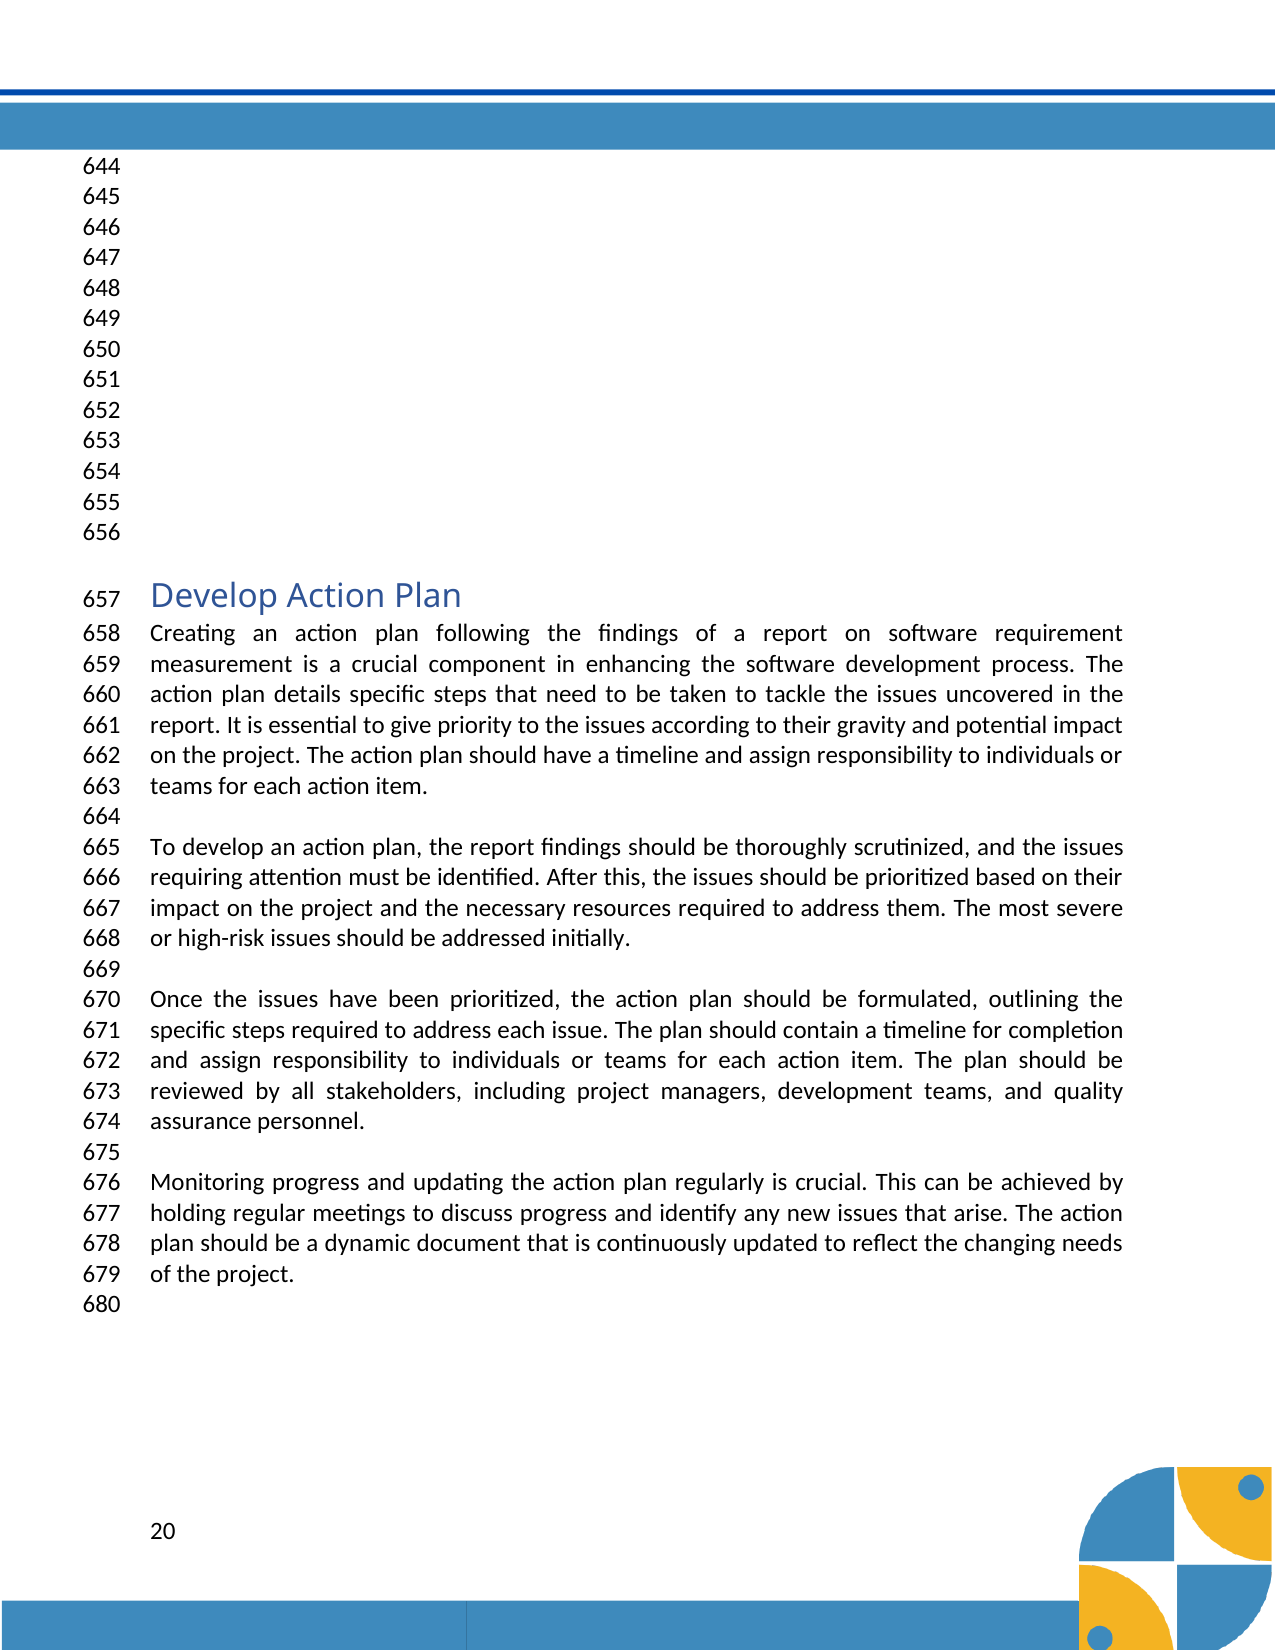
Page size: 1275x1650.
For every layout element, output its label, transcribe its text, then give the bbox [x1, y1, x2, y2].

subtitle Develop Action Plan [150, 572, 1125, 617]
text Once the issues have been prioritized, the action plan should be formulated, outlining the specific steps required to address each issue. The plan should contain a timeline for completion and assign responsibility to individuals or teams for each action item. The plan should be reviewed by all stakeholders, including project managers, development teams, and quality assurance personnel. [150, 983, 1125, 1136]
picture [0, 1381, 1275, 1650]
text Creating an action plan following the findings of a report on software requirement measurement is a crucial component in enhancing the software development process. The action plan details specific steps that need to be taken to tackle the issues uncovered in the report. It is essential to give priority to the issues according to their gravity and potential impact on the project. The action plan should have a timeline and assign responsibility to individuals or teams for each action item. [150, 617, 1125, 800]
text Monitoring progress and updating the action plan regularly is crucial. This can be achieved by holding regular meetings to discuss progress and identify any new issues that arise. The action plan should be a dynamic document that is continuously updated to reflect the changing needs of the project. [150, 1167, 1125, 1289]
text To develop an action plan, the report findings should be thoroughly scrutinized, and the issues requiring attention must be identified. After this, the issues should be prioritized based on their impact on the project and the necessary resources required to address them. The most severe or high-risk issues should be addressed initially. [150, 831, 1125, 953]
